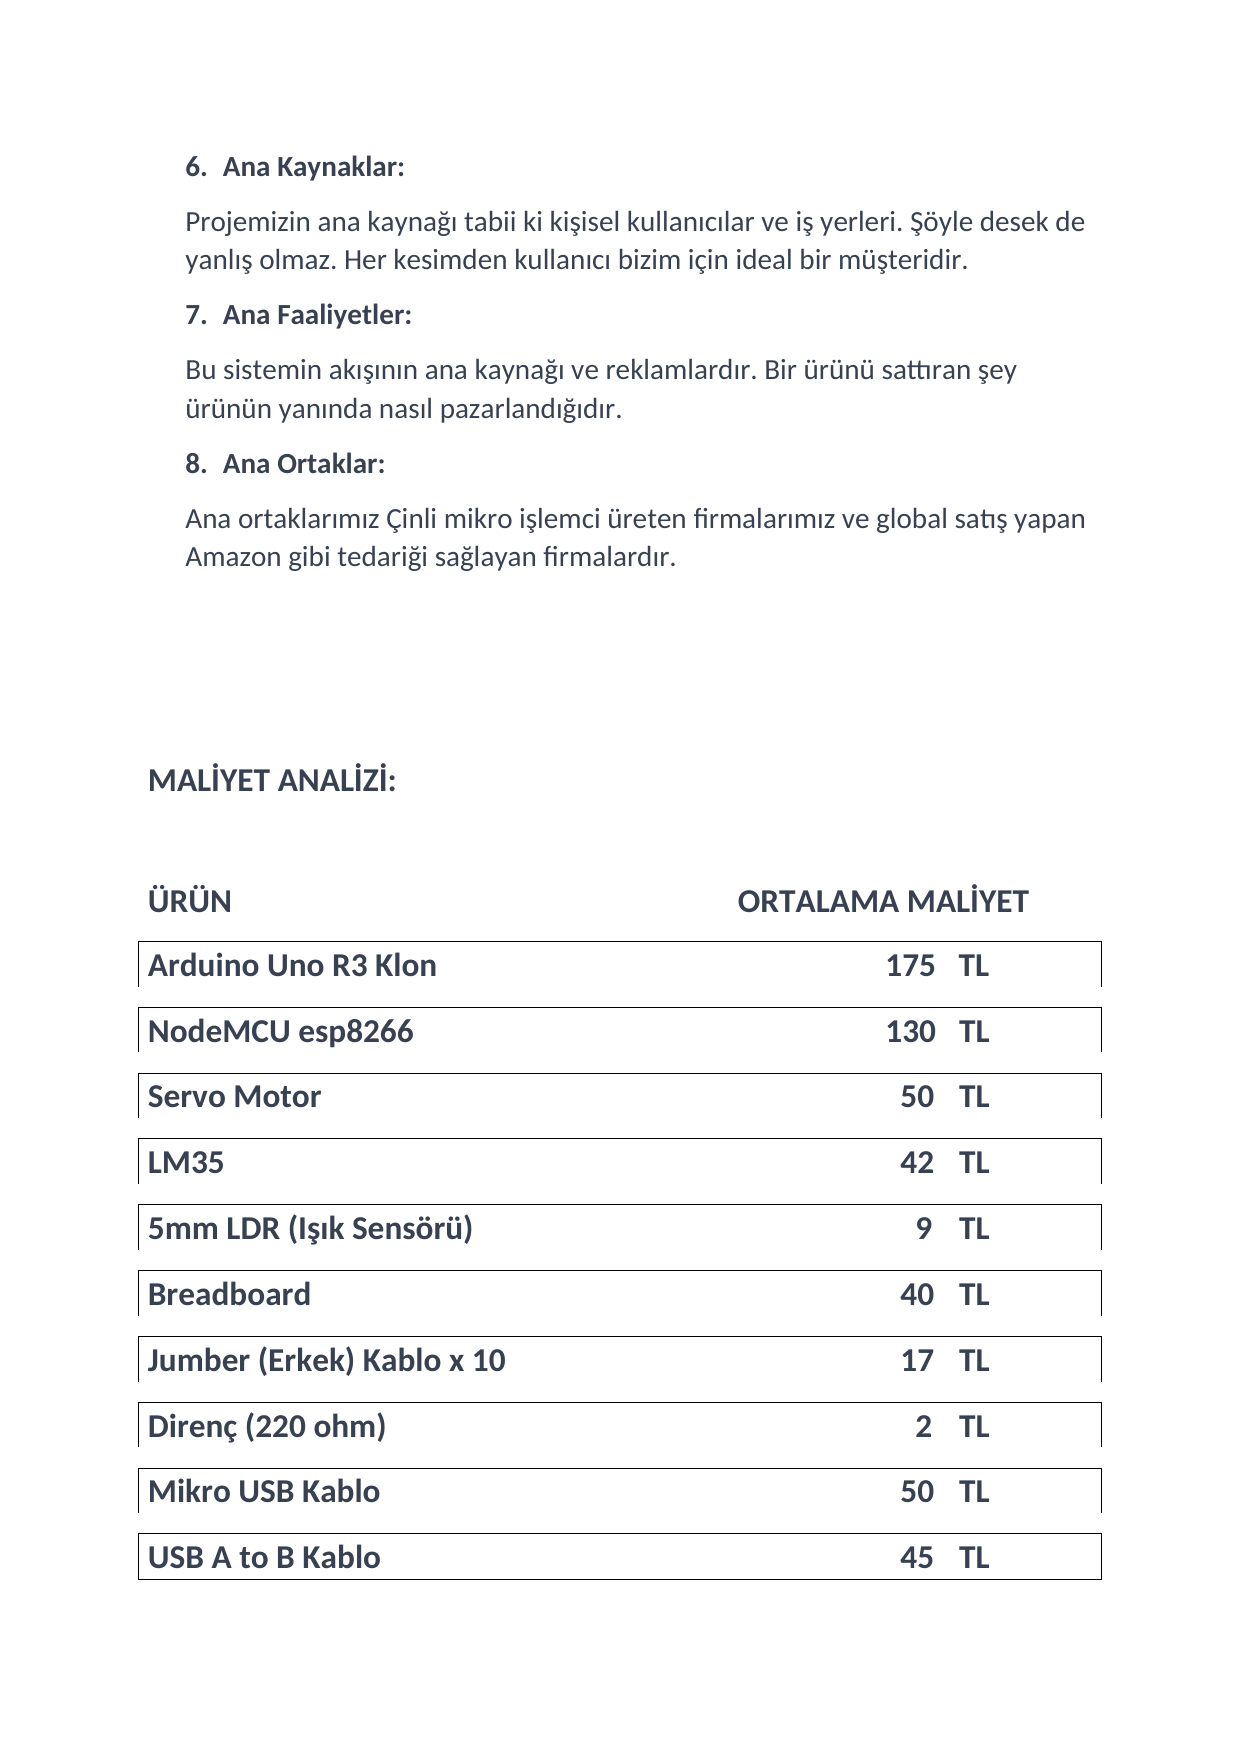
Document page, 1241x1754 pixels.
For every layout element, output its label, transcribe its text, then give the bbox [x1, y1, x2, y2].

list Ana Kaynaklar: [185, 148, 1093, 183]
text ÜRÜN ORTALAMA MALİYET [148, 880, 1093, 921]
list Ana Faaliyetler: [185, 296, 1093, 332]
text MALİYET ANALİZİ: [148, 759, 1093, 799]
text Projemizin ana kaynağı tabii ki kişisel kullanıcılar ve iş yerleri. Şöyle desek de yanlış olmaz. Her kesimden kullanıcı bizim için ideal bir müşteridir. [185, 203, 1093, 277]
text 5mm LDR (Işık Sensörü) 9 TL [139, 1205, 1101, 1250]
text Breadboard 40 TL [139, 1271, 1101, 1316]
list Ana Ortaklar: [185, 445, 1093, 481]
text Mikro USB Kablo 50 TL [139, 1469, 1101, 1513]
text LM35 42 TL [139, 1139, 1101, 1184]
text Direnç (220 ohm) 2 TL [139, 1403, 1101, 1447]
text NodeMCU esp8266 130 TL [139, 1008, 1101, 1052]
text Jumber (Erkek) Kablo x 10 17 TL [139, 1337, 1101, 1382]
text Servo Motor 50 TL [139, 1074, 1101, 1118]
text Ana ortaklarımız Çinli mikro işlemci üreten firmalarımız ve global satış yapan Amazon gibi tedariği sağlayan firmalardır. [185, 500, 1093, 574]
text Bu sistemin akışının ana kaynağı ve reklamlardır. Bir ürünü sattıran şey ürünün yanında nasıl pazarlandığıdır. [185, 351, 1093, 425]
text USB A to B Kablo 45 TL [139, 1534, 1101, 1579]
text Arduino Uno R3 Klon 175 TL [139, 942, 1101, 987]
